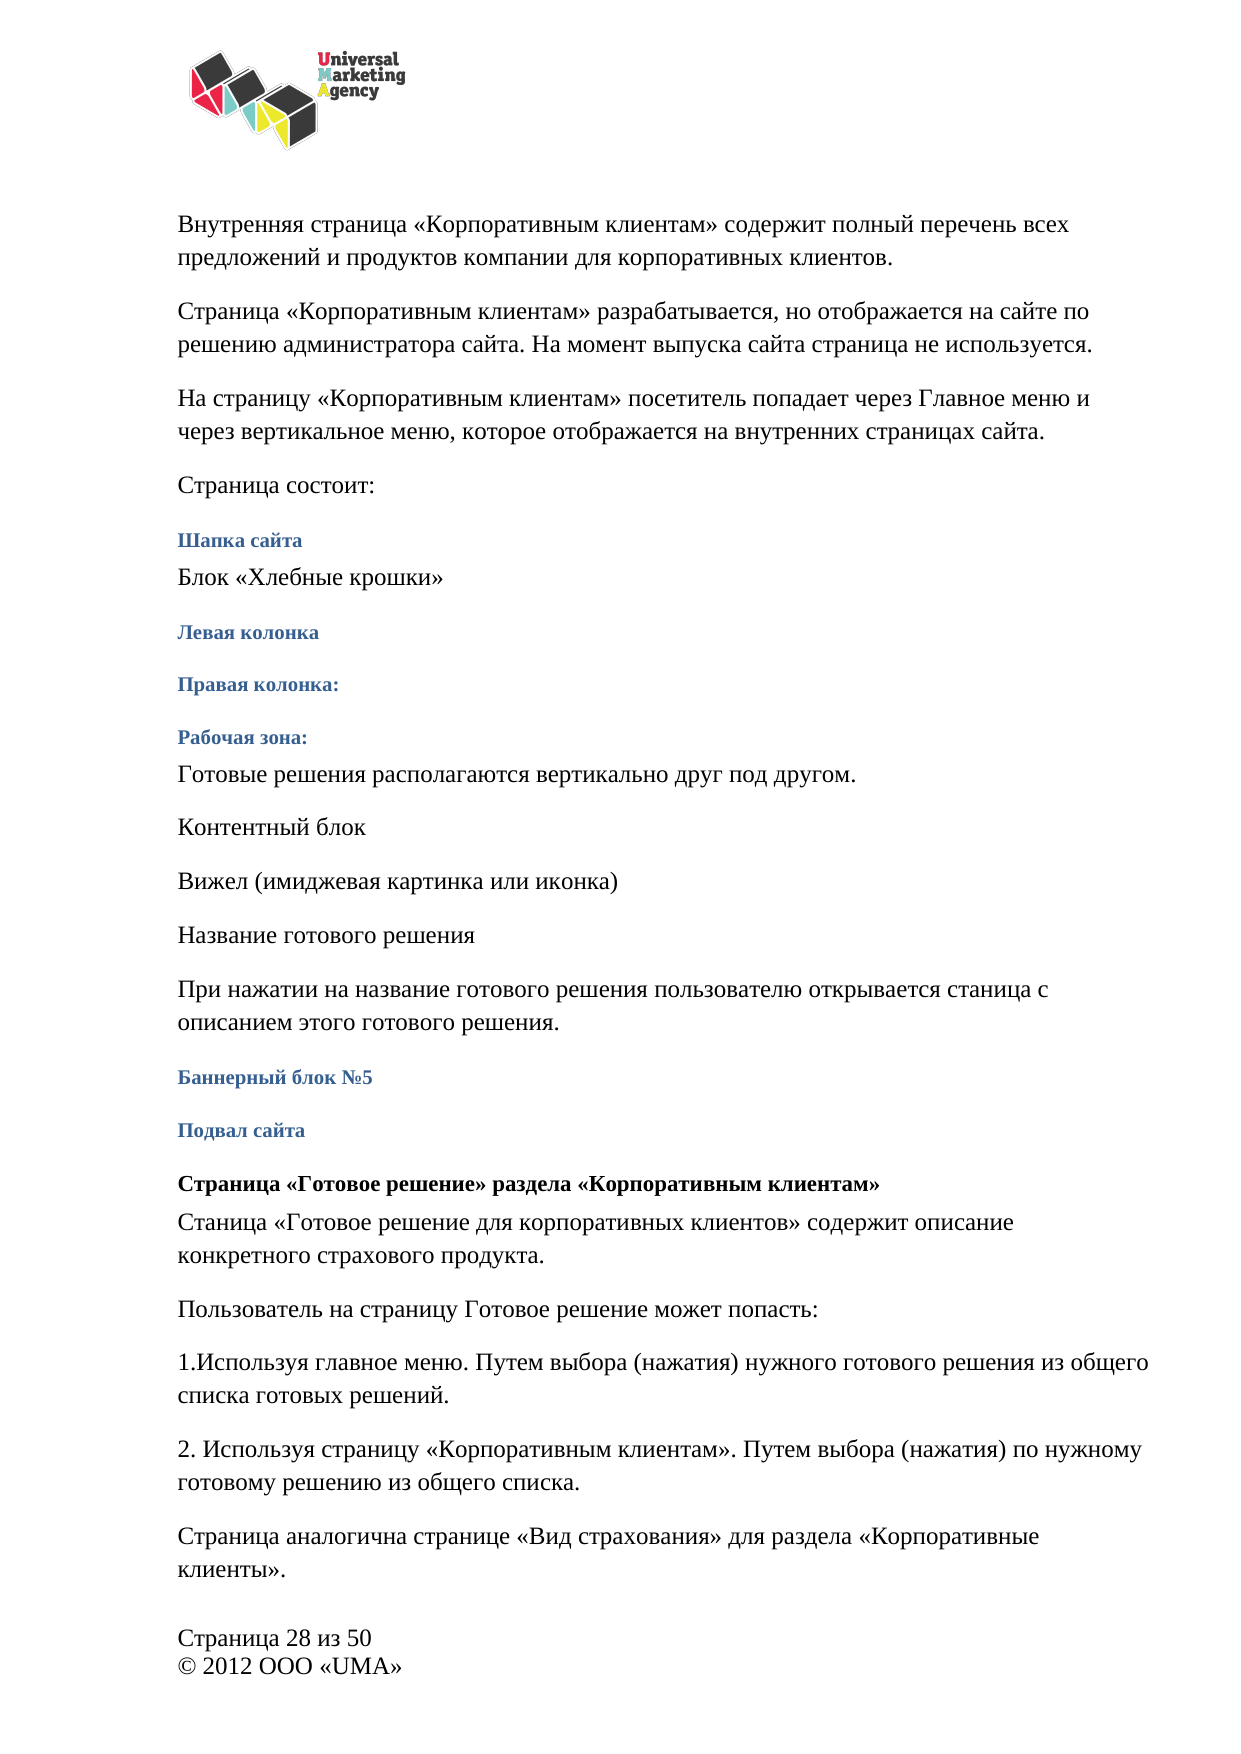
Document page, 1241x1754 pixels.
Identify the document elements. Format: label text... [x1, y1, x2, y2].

text 1.Используя главное меню. Путем выбора (нажатия) нужного готового решения из общего списка готовых решений. [177, 1347, 1152, 1409]
text Название готового решения [177, 920, 1152, 949]
subtitle Баннерный блок №5 [177, 1065, 1152, 1089]
text При нажатии на название готового решения пользователю открывается станица с описанием этого готового решения. [177, 974, 1152, 1036]
subtitle Рабочая зона: [177, 725, 1152, 749]
text Контентный блок [177, 812, 1152, 841]
text Пользователь на страницу Готовое решение может попасть: [177, 1294, 1152, 1322]
subtitle Подвал сайта [177, 1118, 1152, 1142]
text На страницу «Корпоративным клиентам» посетитель попадает через Главное меню и через вертикальное меню, которое отображается на внутренних страницах сайта. [177, 383, 1152, 444]
text Станица «Готовое решение для корпоративных клиентов» содержит описание конкретного страхового продукта. [177, 1207, 1152, 1268]
subtitle Шапка сайта [177, 528, 1152, 552]
text Внутренняя страница «Корпоративным клиентам» содержит полный перечень всех предложений и продуктов компании для корпоративных клиентов. [177, 209, 1152, 271]
subtitle Левая колонка [177, 619, 1152, 644]
text 2. Используя страницу «Корпоративным клиентам». Путем выбора (нажатия) по нужному готовому решению из общего списка. [177, 1434, 1152, 1496]
text Страница аналогична странице «Вид страхования» для раздела «Корпоративные клиенты». [177, 1521, 1152, 1583]
picture [177, 11, 414, 181]
text Вижел (имиджевая картинка или иконка) [177, 866, 1152, 895]
text Блок «Хлебные крошки» [177, 562, 1152, 590]
text Страница состоит: [177, 470, 1152, 498]
subtitle Страница «Готовое решение» раздела «Корпоративным клиентам» [177, 1170, 1152, 1197]
text Готовые решения располагаются вертикально друг под другом. [177, 759, 1152, 787]
subtitle Правая колонка: [177, 672, 1152, 696]
text Страница «Корпоративным клиентам» разрабатывается, но отображается на сайте по решению администратора сайта. На момент выпуска сайта страница не используется. [177, 296, 1152, 358]
